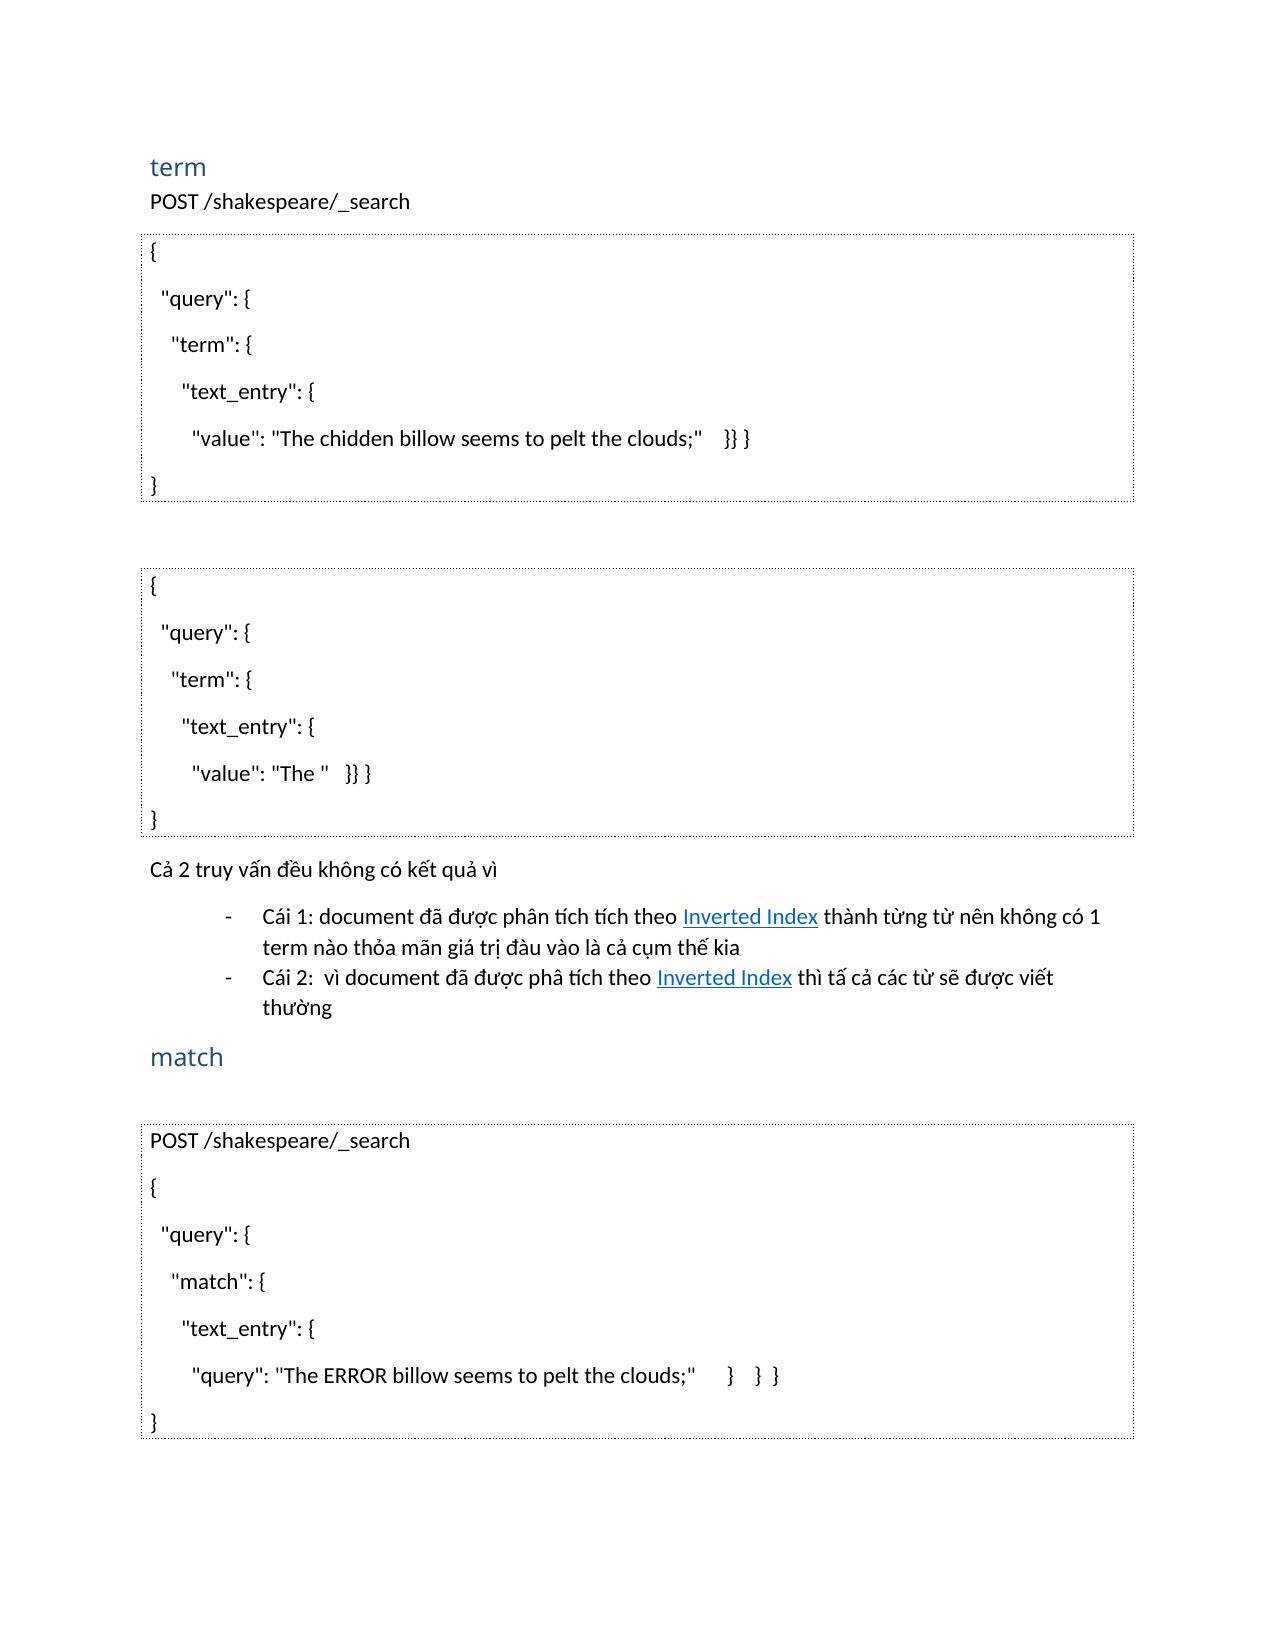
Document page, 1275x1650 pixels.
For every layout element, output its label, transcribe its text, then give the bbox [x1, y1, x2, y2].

text { [141, 568, 1134, 599]
text "text_entry": { [141, 374, 1134, 405]
subtitle match [150, 1040, 1125, 1074]
text "query": "The ERROR billow seems to pelt the clouds;" } } } [141, 1358, 1134, 1389]
text } [141, 802, 1134, 837]
text POST /shakespeare/_search [141, 1123, 1134, 1155]
subtitle term [150, 150, 1125, 184]
text "value": "The chidden billow seems to pelt the clouds;" }} } [141, 421, 1134, 452]
text "term": { [141, 662, 1134, 693]
text "text_entry": { [141, 1311, 1134, 1342]
text "text_entry": { [141, 709, 1134, 740]
text } [141, 1405, 1134, 1439]
text "query": { [141, 1217, 1134, 1248]
list Cái 1: document đã được phân tích tích theo Inverted Index thành từng từ nên không có 1 term nào thỏa mãn giá trị đàu vào là cả cụm thế kia [225, 902, 1125, 961]
text } [141, 468, 1134, 502]
list Cái 2: vì document đã được phâ tích theo Inverted Index thì tấ cả các từ sẽ được viết thường [225, 963, 1125, 1021]
text "query": { [141, 281, 1134, 312]
text { [141, 234, 1134, 265]
text "term": { [141, 327, 1134, 358]
text "value": "The " }} } [141, 756, 1134, 787]
text "query": { [141, 615, 1134, 646]
text { [141, 1170, 1134, 1202]
text "match": { [141, 1264, 1134, 1295]
text Cả 2 truy vấn đều không có kết quả vì [150, 856, 1125, 883]
text POST /shakespeare/_search [150, 187, 1125, 215]
